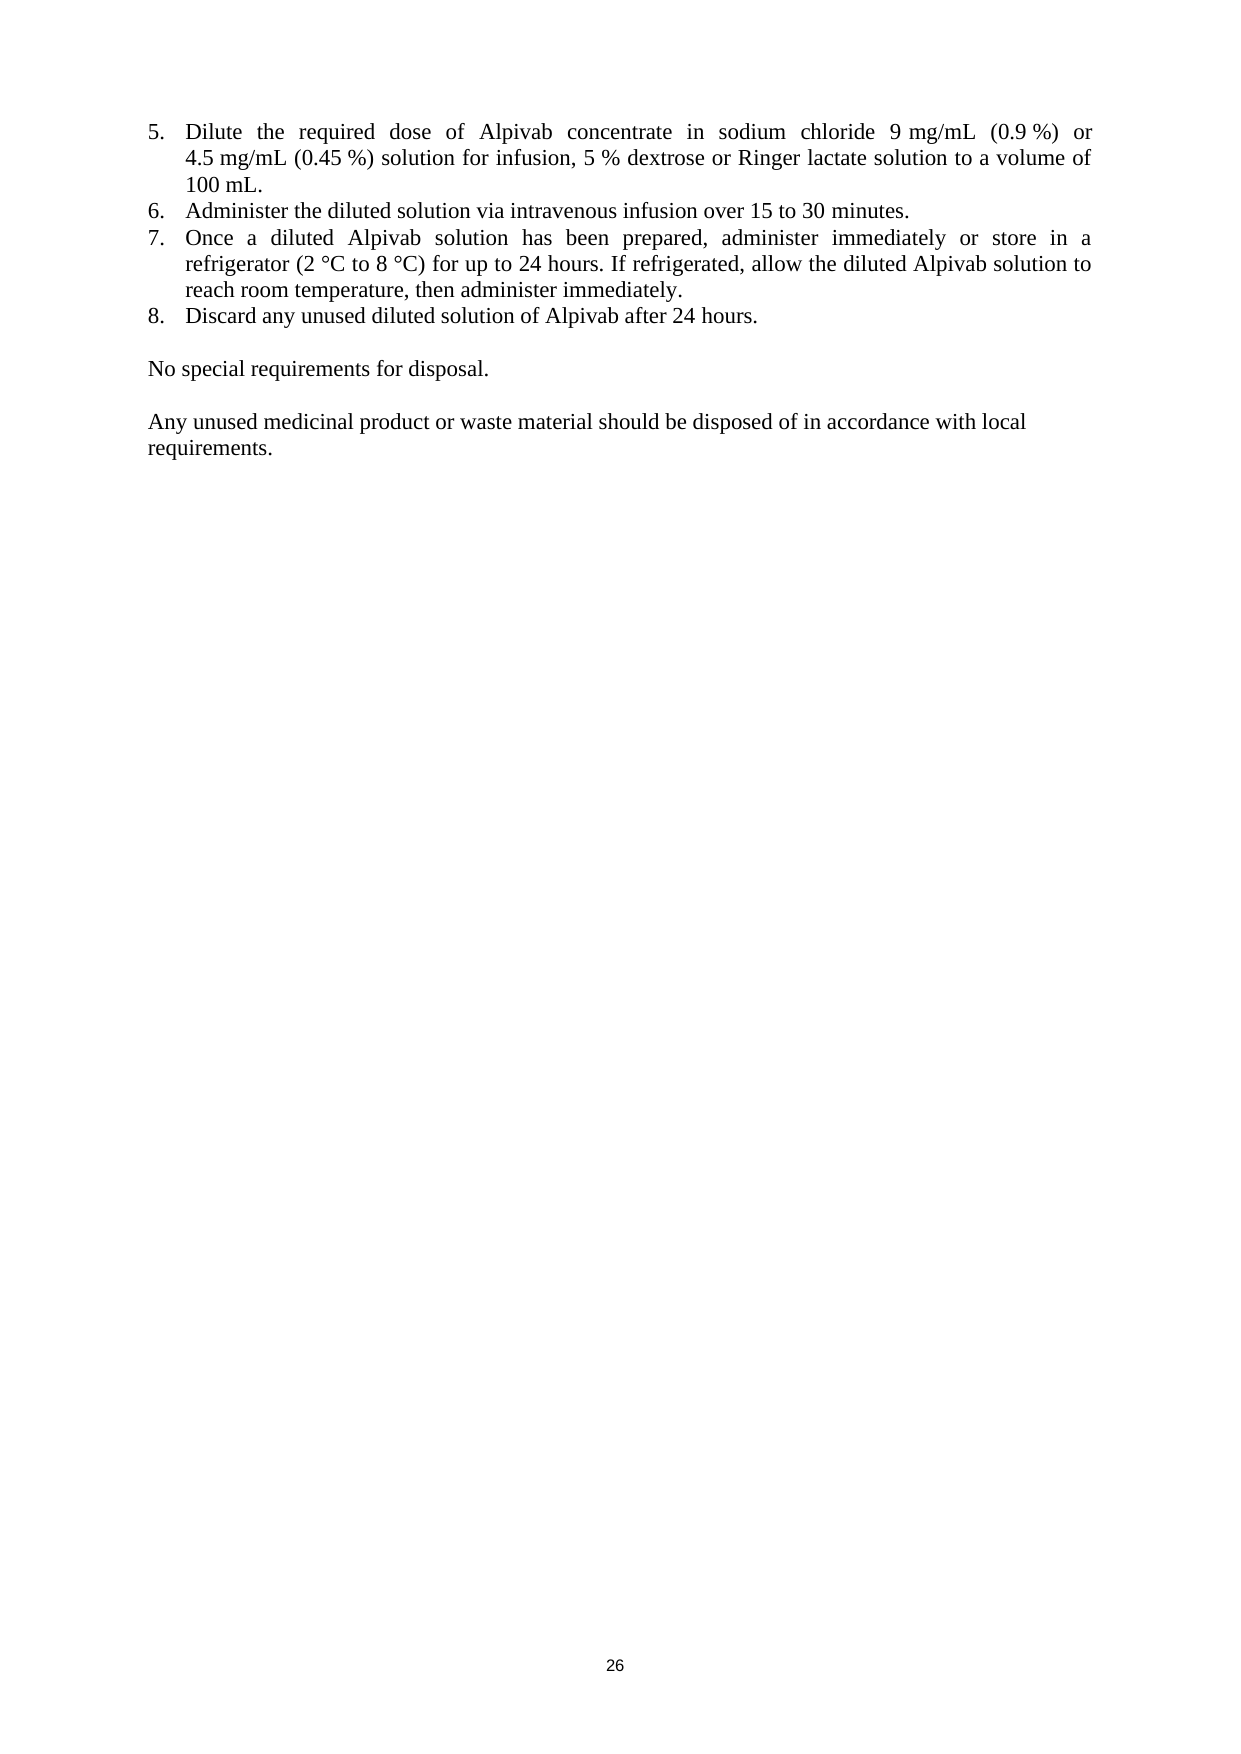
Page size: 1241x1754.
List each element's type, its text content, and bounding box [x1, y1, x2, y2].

list Administer the diluted solution via intravenous infusion over 15 to 30 minutes. [148, 197, 1092, 223]
list Discard any unused diluted solution of Alpivab after 24 hours. [148, 303, 1092, 329]
list Dilute the required dose of Alpivab concentrate in sodium chloride 9 mg/mL (0.9 %) or 4.5 mg/mL (0.45 %) solution for infusion, 5 % dextrose or Ringer lactate solution to a volume of 100 mL. [148, 118, 1092, 197]
text No special requirements for disposal. [148, 355, 1092, 382]
list Any unused medicinal product or waste material should be disposed of in accordance with local requirements. [148, 408, 1092, 461]
list Once a diluted Alpivab solution has been prepared, administer immediately or store in a refrigerator (2 °C to 8 °C) for up to 24 hours. If refrigerated, allow the diluted Alpivab solution to reach room temperature, then administer immediately. [148, 223, 1092, 303]
